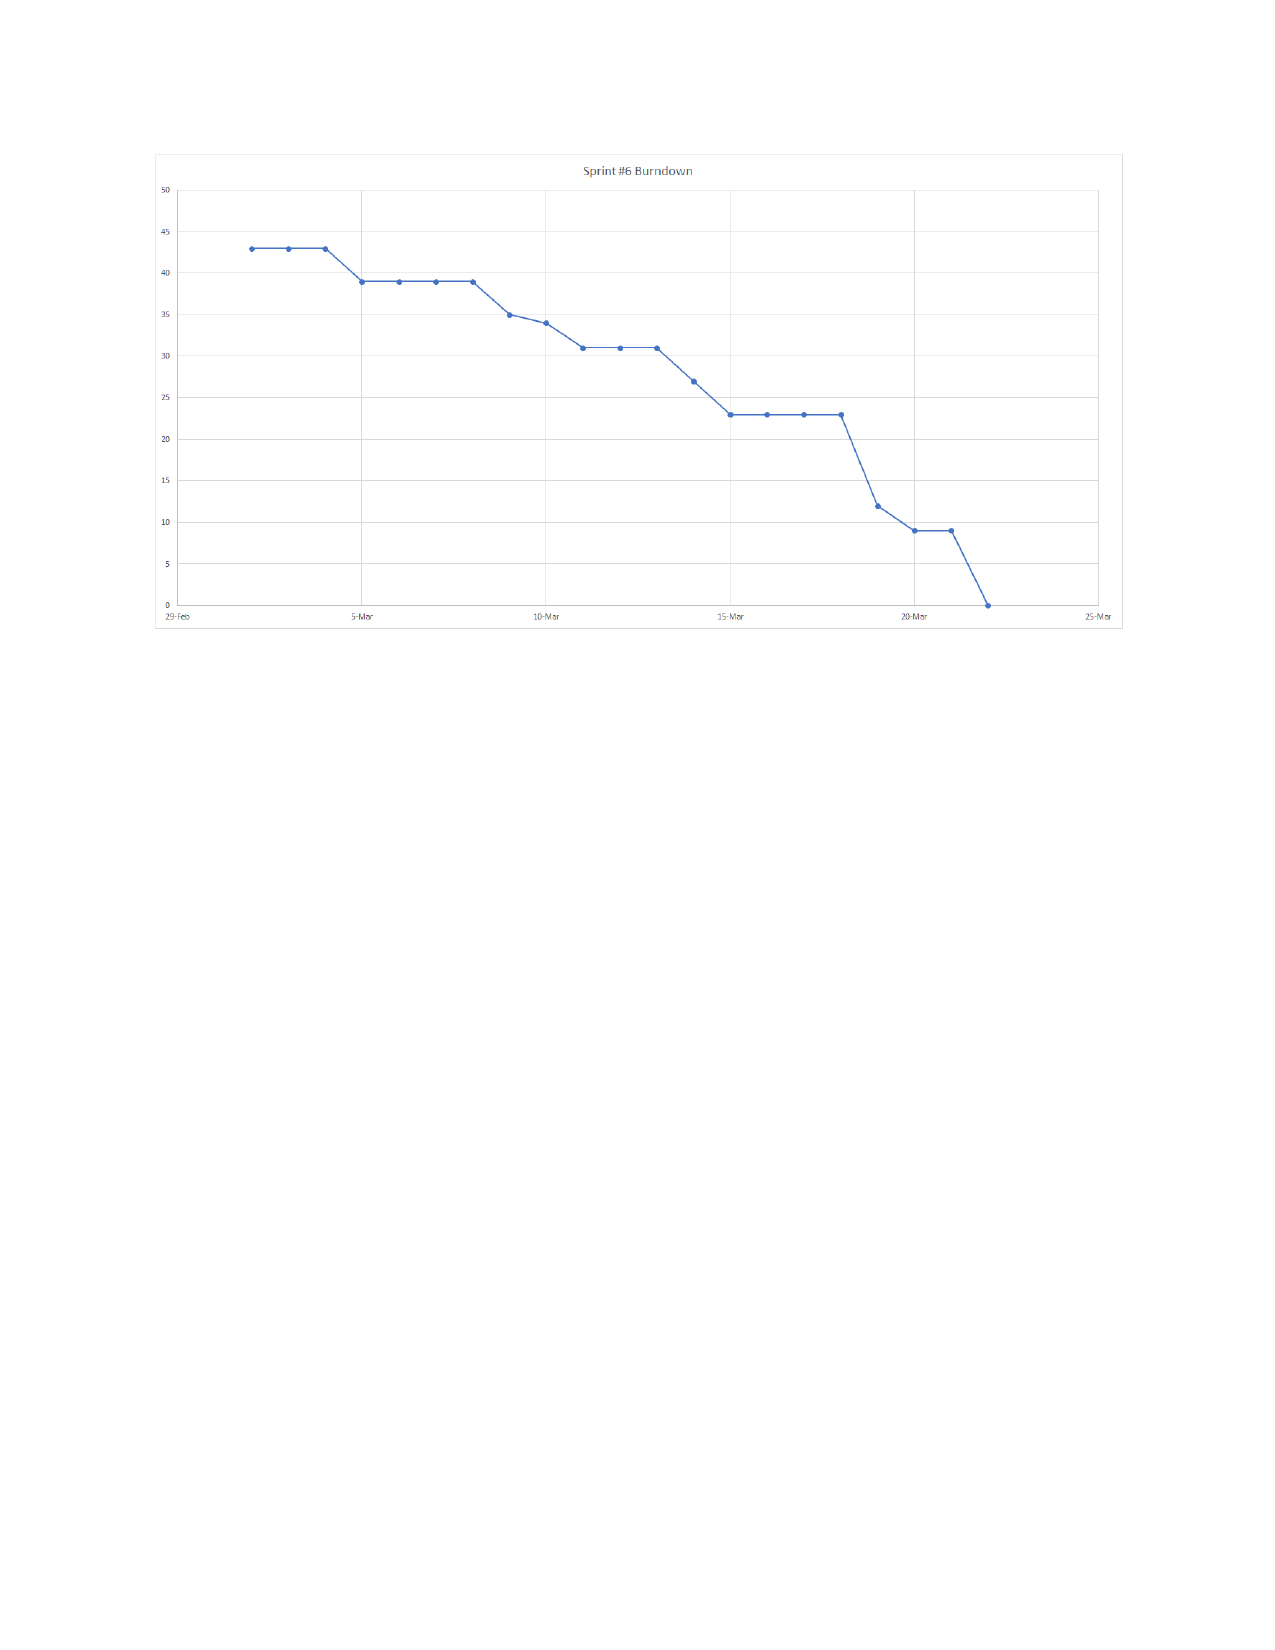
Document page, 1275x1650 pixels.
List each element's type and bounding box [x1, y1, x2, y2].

picture [150, 150, 1125, 632]
